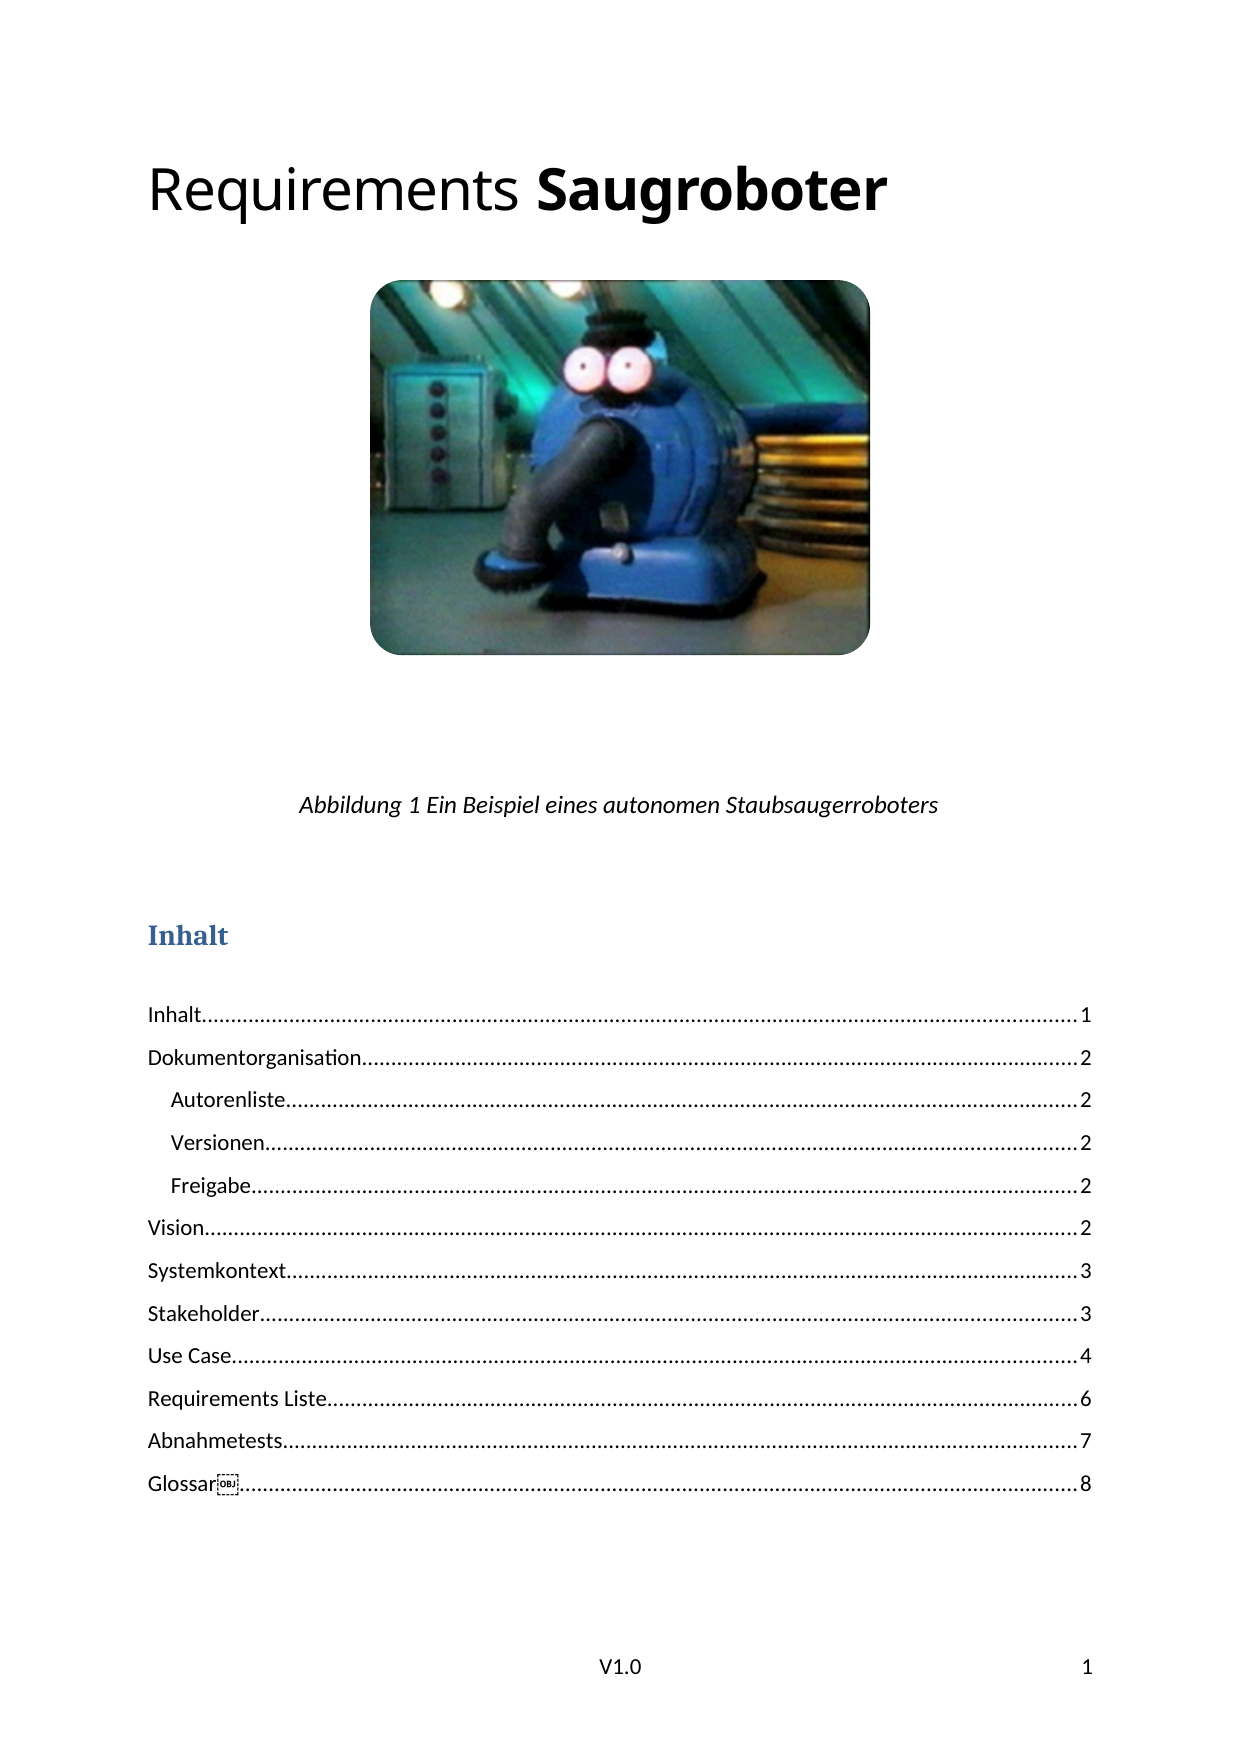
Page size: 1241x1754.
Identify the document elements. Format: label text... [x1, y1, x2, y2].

list Inhalt [148, 919, 1093, 953]
title Requirements Saugroboter [148, 148, 1093, 227]
picture [370, 280, 871, 656]
text Abbildung 1 Ein Beispiel eines autonomen Staubsaugerroboters [148, 789, 1093, 820]
